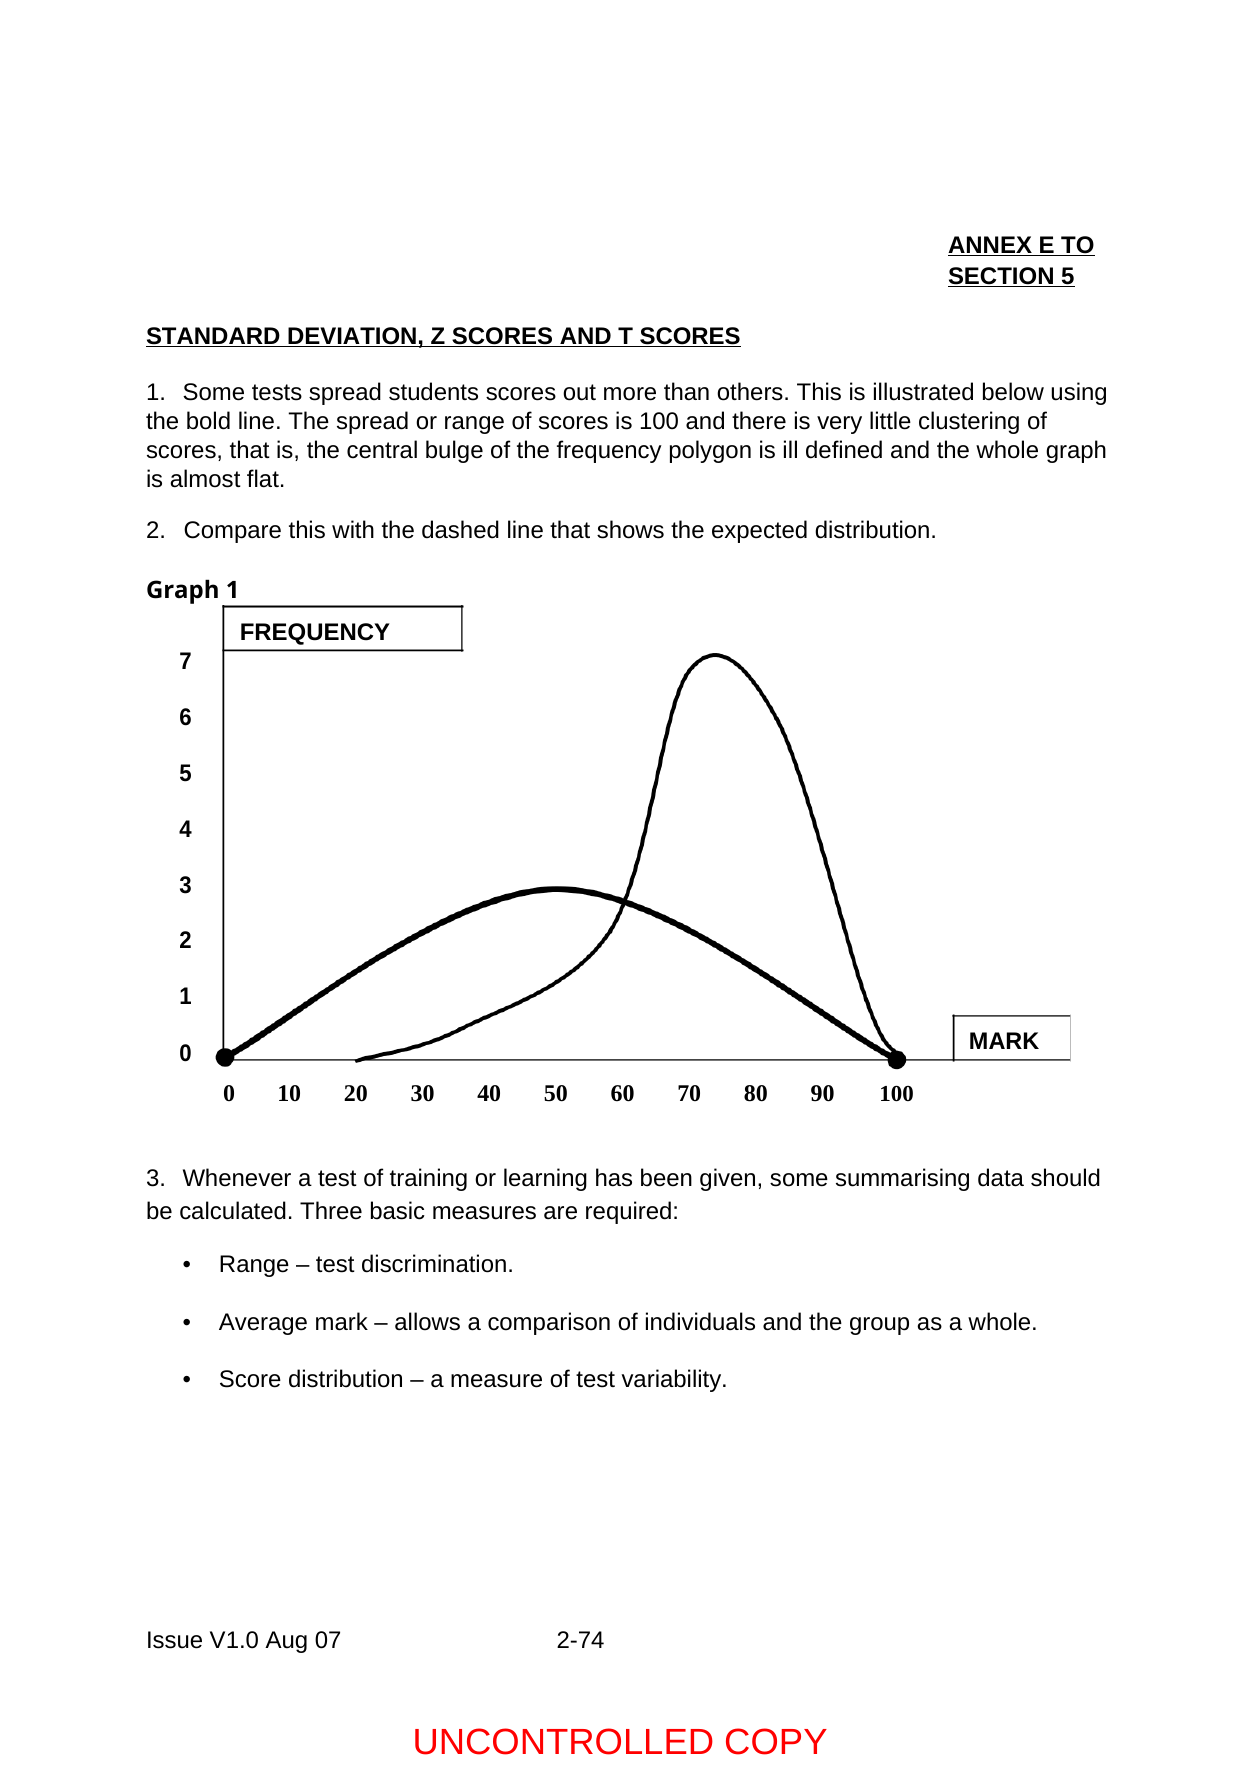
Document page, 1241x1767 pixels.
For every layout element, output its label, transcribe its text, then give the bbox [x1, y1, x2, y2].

text SECTION 5 [948, 262, 1123, 289]
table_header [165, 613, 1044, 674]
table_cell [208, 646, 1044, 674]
list Some tests spread students scores out more than others. This is illustrated below using the bold line. The spread or range of scores is 100 and there is very little clustering of scores, that is, the central bulge of the frequency polygon is ill defined and the whole graph is almost flat. [146, 378, 1123, 493]
text STANDARD DEVIATION, Z SCORES AND T SCORES [146, 322, 1123, 349]
picture [214, 605, 1071, 1070]
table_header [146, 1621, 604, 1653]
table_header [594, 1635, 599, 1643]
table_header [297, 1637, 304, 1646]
list Range – test discrimination. [182, 1250, 1123, 1277]
list Compare this with the dashed line that shows the expected distribution. [146, 516, 1123, 544]
text 0 10 20 30 40 50 60 70 80 90 100 [223, 1079, 1123, 1107]
text ANNEX E TO [948, 231, 1123, 259]
list Whenever a test of training or learning has been given, some summarising data should be calculated. Three basic measures are required: [146, 1164, 1117, 1224]
list Average mark – allows a comparison of individuals and the group as a whole. [182, 1307, 1123, 1335]
text Graph 1 [146, 573, 1123, 605]
text UNCONTROLLED COPY [146, 1720, 1094, 1762]
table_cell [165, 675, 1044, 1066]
list Score distribution – a measure of test variability. [182, 1365, 1123, 1393]
